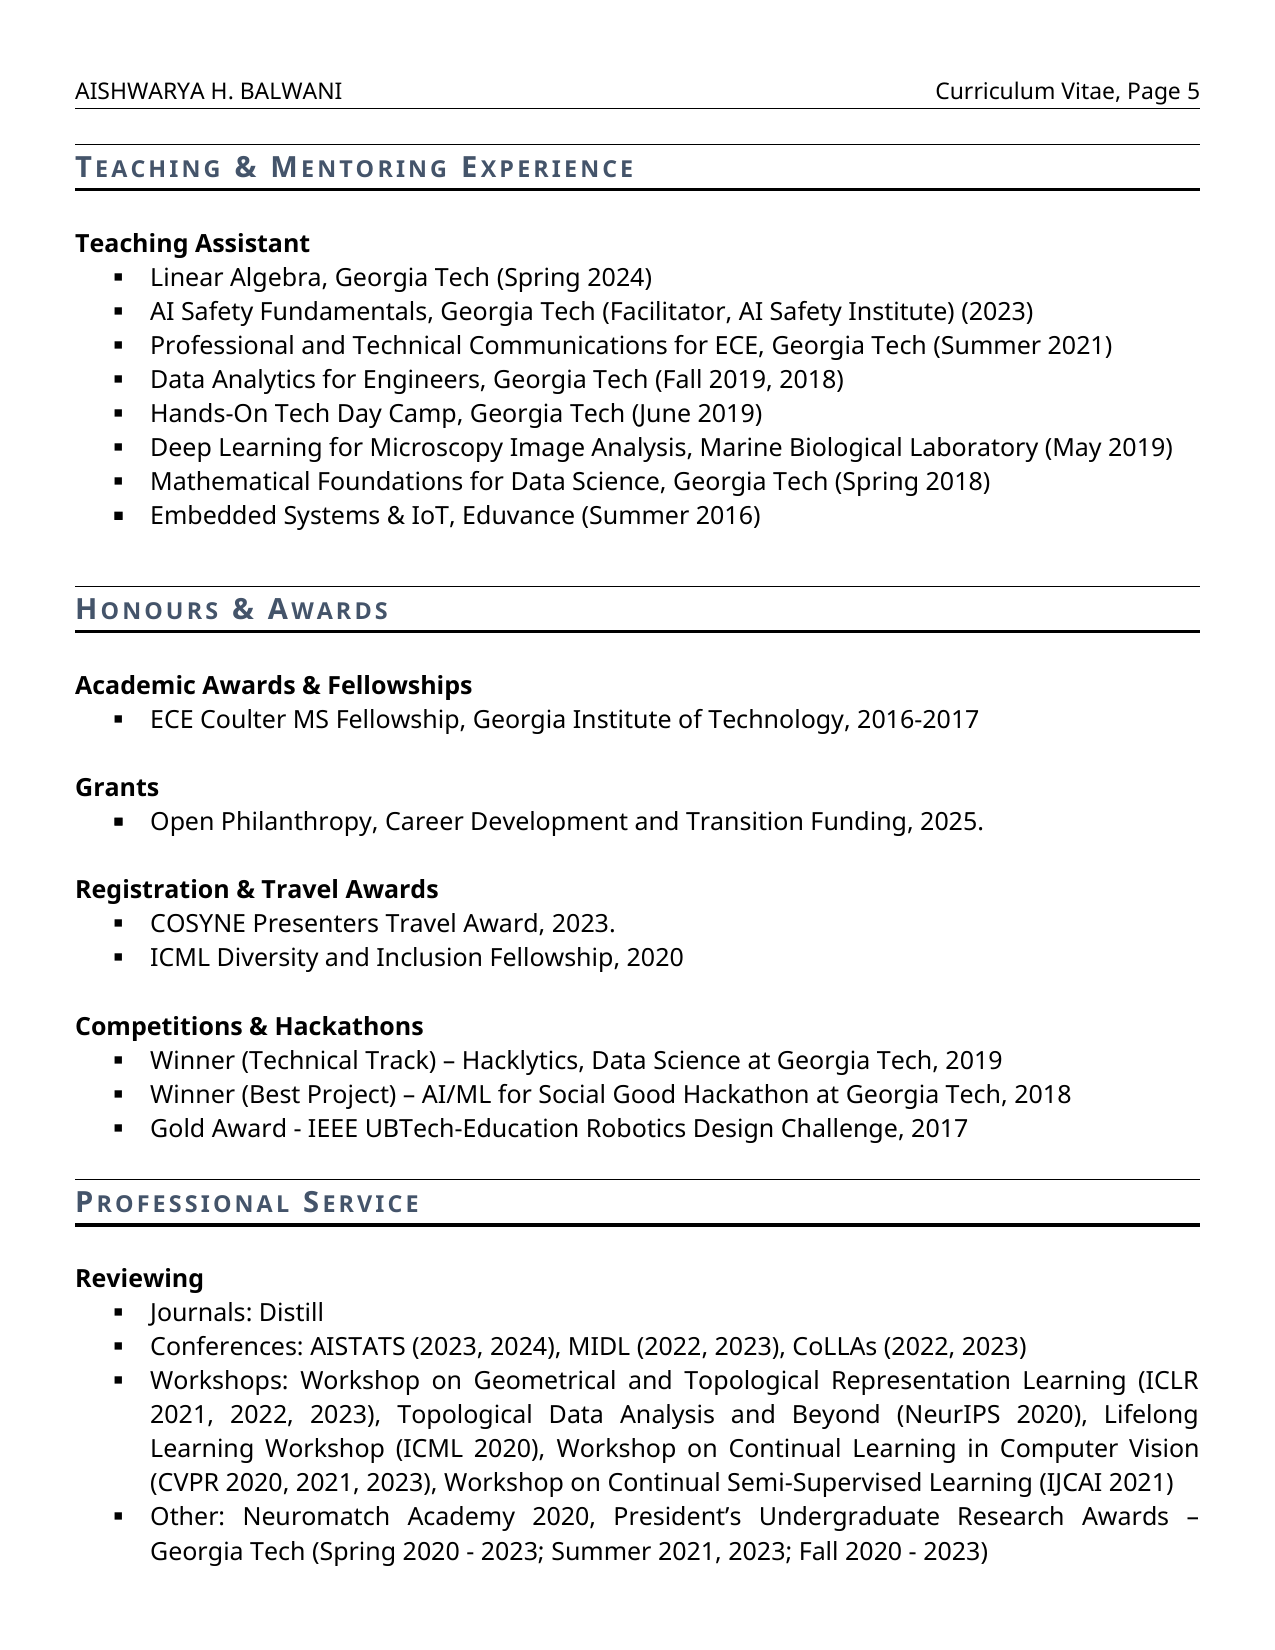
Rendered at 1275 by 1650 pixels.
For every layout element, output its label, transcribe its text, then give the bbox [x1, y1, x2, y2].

list Open Philanthropy, Career Development and Transition Funding, 2025. [112, 804, 1200, 838]
list COSYNE Presenters Travel Award, 2023. [112, 906, 1200, 940]
subtitle Honours & Awards [75, 587, 1200, 630]
list Hands-On Tech Day Camp, Georgia Tech (June 2019) [112, 396, 1200, 430]
list Data Analytics for Engineers, Georgia Tech (Fall 2019, 2018) [112, 362, 1200, 396]
text Teaching Assistant [75, 226, 1200, 259]
text Academic Awards & Fellowships [75, 668, 1200, 702]
text Competitions & Hackathons [75, 1008, 1200, 1042]
list Other: Neuromatch Academy 2020, President’s Undergraduate Research Awards – Georgia Tech (Spring 2020 - 2023; Summer 2021, 2023; Fall 2020 - 2023) [112, 1499, 1200, 1567]
list Deep Learning for Microscopy Image Analysis, Marine Biological Laboratory (May 2019) [112, 430, 1200, 464]
list Mathematical Foundations for Data Science, Georgia Tech (Spring 2018) [112, 464, 1200, 498]
list ECE Coulter MS Fellowship, Georgia Institute of Technology, 2016-2017 [112, 702, 1200, 736]
text Grants [75, 770, 1200, 804]
list Winner (Best Project) – AI/ML for Social Good Hackathon at Georgia Tech, 2018 [112, 1076, 1200, 1110]
list Winner (Technical Track) – Hacklytics, Data Science at Georgia Tech, 2019 [112, 1042, 1200, 1076]
list Embedded Systems & IoT, Eduvance (Summer 2016) [112, 498, 1200, 532]
list Professional and Technical Communications for ECE, Georgia Tech (Summer 2021) [112, 328, 1200, 362]
list Conferences: AISTATS (2023, 2024), MIDL (2022, 2023), CoLLAs (2022, 2023) [112, 1329, 1200, 1363]
list ICML Diversity and Inclusion Fellowship, 2020 [112, 940, 1200, 974]
list Gold Award - IEEE UBTech-Education Robotics Design Challenge, 2017 [112, 1110, 1200, 1144]
list Linear Algebra, Georgia Tech (Spring 2024) [112, 259, 1200, 294]
text Registration & Travel Awards [75, 838, 1200, 906]
subtitle Teaching & Mentoring Experience [75, 145, 1200, 188]
list Journals: Distill [112, 1295, 1200, 1329]
text Reviewing [75, 1261, 1200, 1295]
list AI Safety Fundamentals, Georgia Tech (Facilitator, AI Safety Institute) (2023) [112, 294, 1200, 328]
subtitle Professional Service [75, 1180, 1200, 1223]
